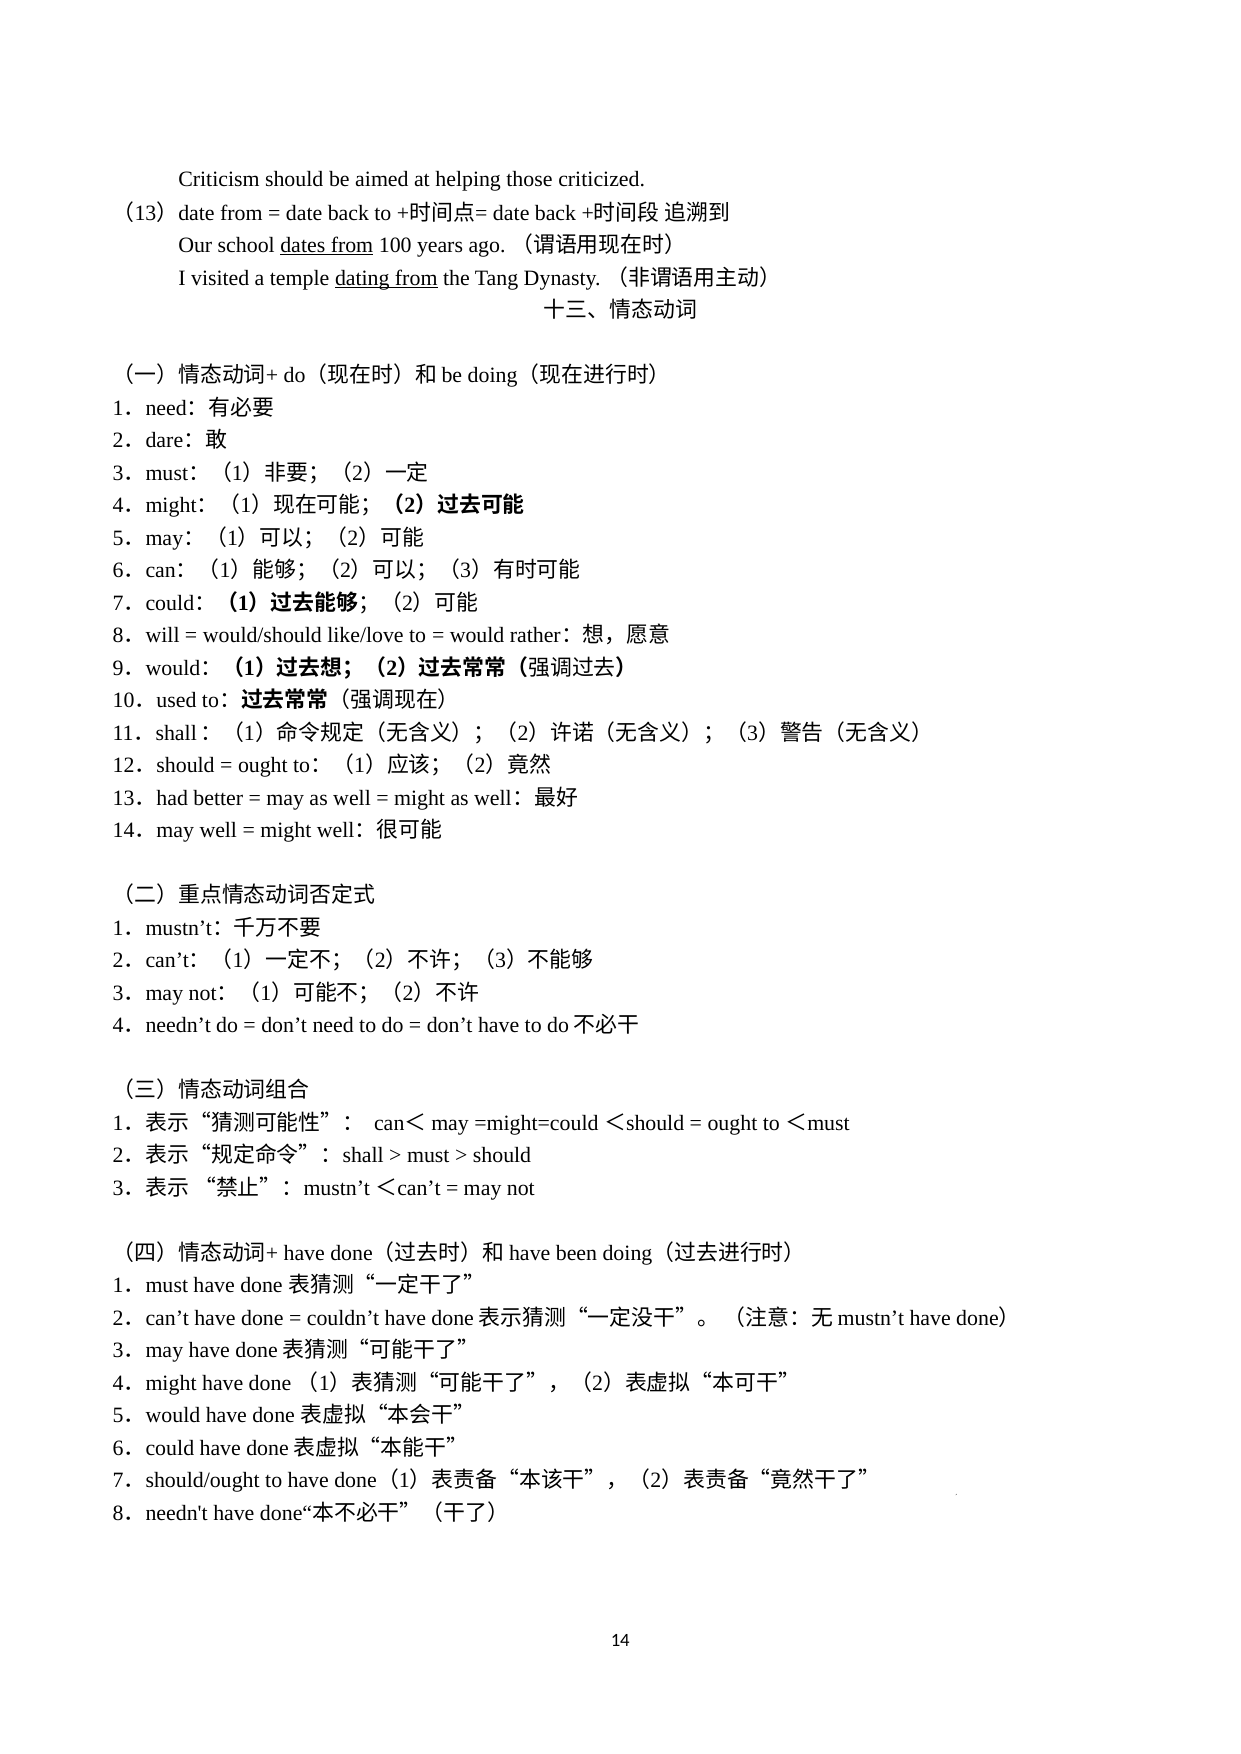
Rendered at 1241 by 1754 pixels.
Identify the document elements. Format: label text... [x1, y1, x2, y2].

text 7．should/ought to have done（1）表责备“本该干”，（2）表责备“竟然干了” [112, 1462, 1136, 1494]
text 6．can：（1）能够；（2）可以；（3）有时可能 [112, 552, 1162, 584]
text （四）情态动词+ have done（过去时）和 have been doing（过去进行时） [112, 1234, 1162, 1267]
text 12．should = ought to：（1）应该；（2）竟然 [112, 747, 1162, 779]
text 6．could have done表虚拟“本能干” [112, 1429, 1162, 1462]
text 3．may not：（1）可能不；（2）不许 [112, 974, 1162, 1007]
text I visited a temple dating from the Tang Dynasty. （非谓语用主动） [112, 259, 1162, 292]
text 9．would：（1）过去想；（2）过去常常（强调过去） [112, 649, 1162, 682]
text 14．may well = might well：很可能 [112, 812, 1125, 844]
text （二）重点情态动词否定式 [112, 877, 1162, 909]
text 4．might have done （1）表猜测“可能干了”，（2）表虚拟“本可干” [112, 1364, 1162, 1397]
text 3．表示 “禁止”：mustn’t ＜can’t = may not [112, 1169, 1162, 1202]
text （13）date from = date back to +时间点= date back +时间段 追溯到 [112, 194, 1162, 227]
text Criticism should be aimed at helping those criticized. [112, 162, 1162, 194]
text 5．would have done 表虚拟“本会干” [112, 1397, 1162, 1429]
text 1．表示“猜测可能性”： can＜ may =might=could ＜should = ought to ＜must [112, 1104, 1162, 1137]
text （三）情态动词组合 [112, 1072, 1162, 1104]
text （一）情态动词+ do（现在时）和 be doing（现在进行时） [112, 357, 1162, 389]
text 8．will = would/should like/love to = would rather：想，愿意 [112, 617, 1117, 649]
text 1．need：有必要 [112, 389, 1162, 422]
text 2．表示“规定命令”：shall > must > should [112, 1137, 1125, 1169]
text 1．must have done 表猜测“一定干了” [112, 1267, 1162, 1299]
text 5．may：（1）可以；（2）可能 [112, 519, 1162, 552]
text 3．must：（1）非要；（2）一定 [112, 454, 1128, 487]
text Our school dates from 100 years ago. （谓语用现在时） [112, 227, 1162, 259]
text 2．dare：敢 [112, 422, 1162, 454]
text 十三、情态动词 [112, 292, 1128, 324]
text 11．shall ：（1）命令规定（无含义）；（2）许诺（无含义）；（3）警告（无含义） [112, 714, 1162, 747]
text 2．can’t have done = couldn’t have done表示猜测“一定没干”。 （注意：无mustn’t have done） [112, 1299, 1125, 1332]
text 4．might：（1）现在可能；（2）过去可能 [112, 487, 1128, 519]
text 7．could：（1）过去能够；（2）可能 [112, 584, 1162, 617]
text 3．may have done表猜测“可能干了” [112, 1332, 1162, 1364]
text 8．needn't have done“本不必干”（干了） [112, 1494, 1162, 1527]
text 10．used to：过去常常（强调现在） [112, 682, 1162, 714]
text 4．needn’t do = don’t need to do = don’t have to do不必干 [112, 1007, 1162, 1039]
text 1．mustn’t：千万不要 [112, 909, 1162, 942]
text 13．had better = may as well = might as well：最好 [112, 779, 1125, 812]
text 2．can’t：（1）一定不；（2）不许；（3）不能够 [112, 942, 1162, 974]
